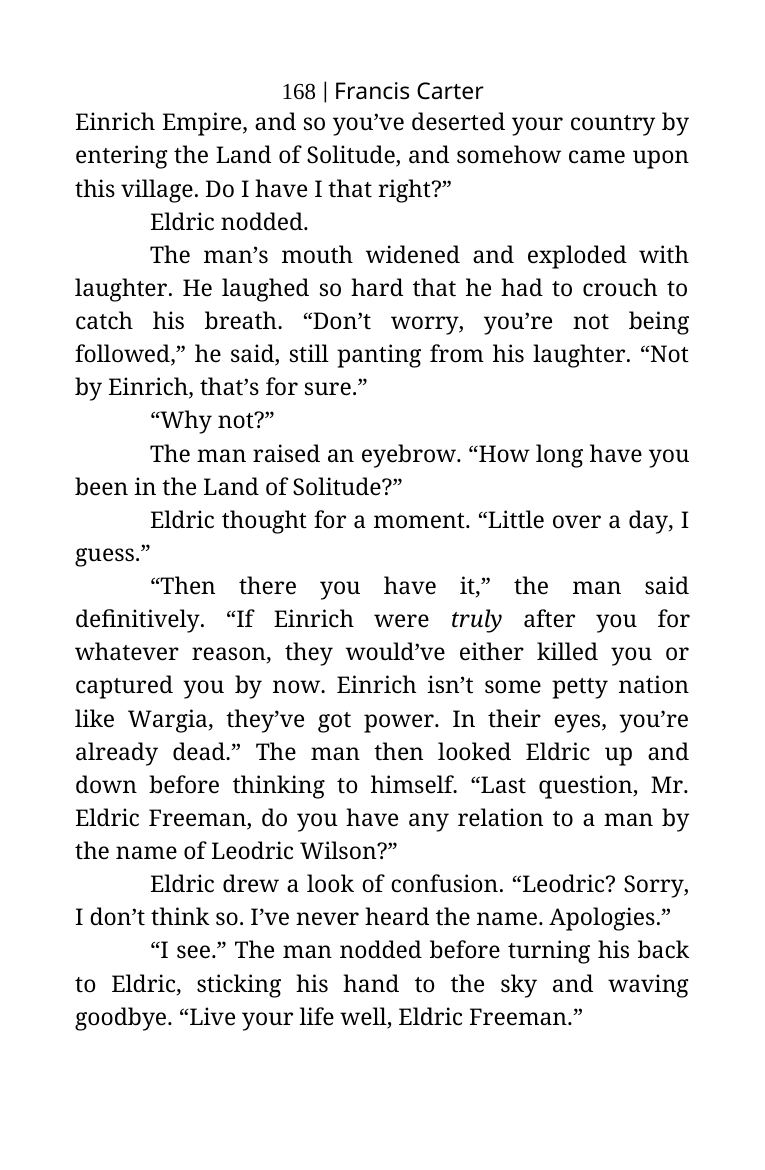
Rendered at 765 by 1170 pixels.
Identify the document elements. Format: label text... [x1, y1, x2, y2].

text “Then there you have it,” the man said definitively. “If Einrich were truly after you for whatever reason, they would’ve either killed you or captured you by now. Einrich isn’t some petty nation like Wargia, they’ve got power. In their eyes, you’re already dead.” The man then looked Eldric up and down before thinking to himself. “Last question, Mr. Eldric Freeman, do you have any relation to a man by the name of Leodric Wilson?” [75, 570, 690, 866]
text Eldric thought for a moment. “Little over a day, I guess.” [75, 504, 690, 568]
text “Why not?” [75, 404, 690, 436]
text The man’s mouth widened and exploded with laughter. He laughed so hard that he had to crouch to catch his breath. “Don’t worry, you’re not being followed,” he said, still panting from his laughter. “Not by Einrich, that’s for sure.” [75, 239, 690, 402]
text Eldric drew a look of confusion. “Leodric? Sorry, I don’t think so. I’ve never heard the name. Apologies.” [75, 868, 690, 932]
text Eldric nodded. [75, 206, 690, 237]
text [75, 106, 690, 204]
text “I see.” The man nodded before turning his back to Eldric, sticking his hand to the sky and waving goodbye. “Live your life well, Eldric Freeman.” [75, 934, 690, 1032]
text The man raised an eyebrow. “How long have you been in the Land of Solitude?” [75, 437, 690, 502]
